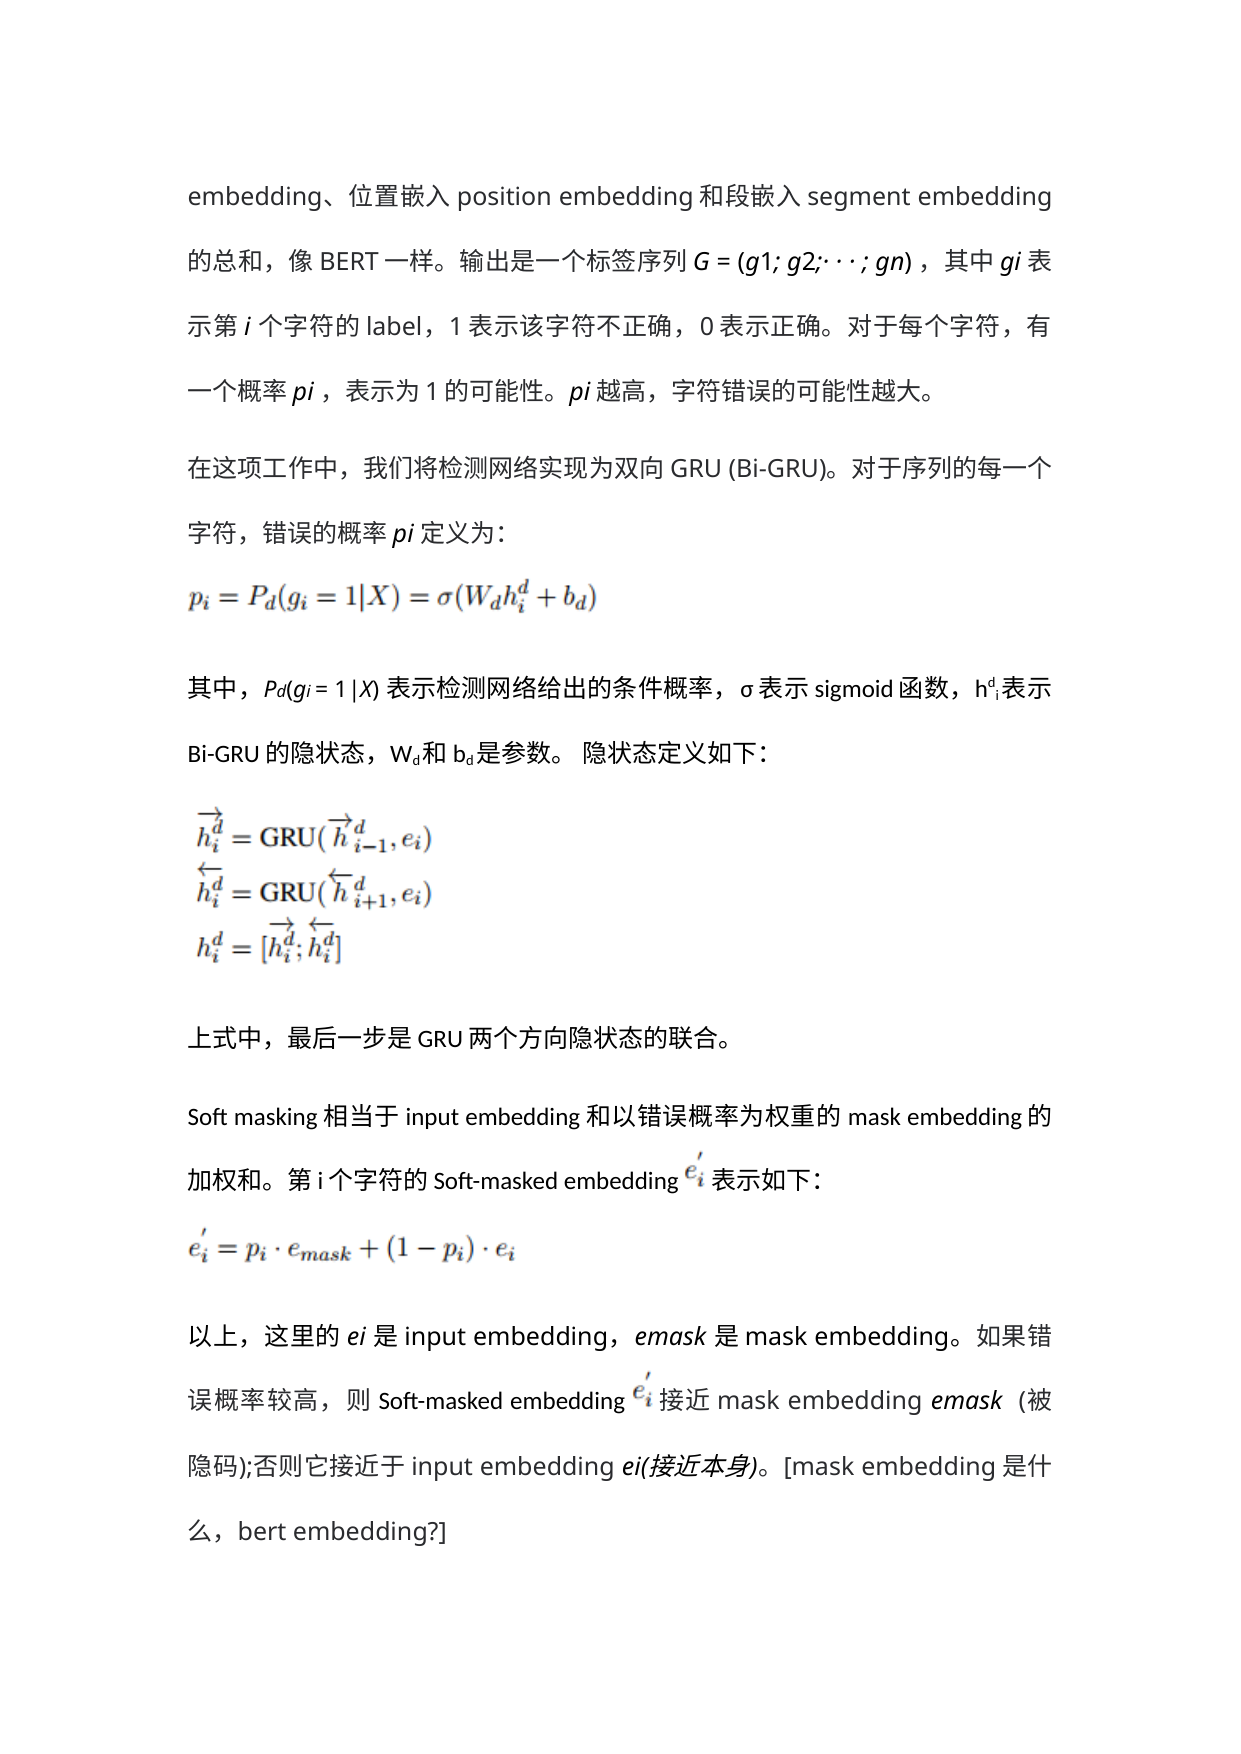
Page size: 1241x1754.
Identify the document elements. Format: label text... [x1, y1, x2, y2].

picture [187, 797, 433, 966]
picture [187, 1224, 519, 1269]
text 以上，这里的ei 是input embedding，emask 是mask embedding。如果错误概率较高，则Soft-masked embedding 接近mask embedding emask (被隐码);否则它接近于input embedding ei(接近本身)。[mask embedding是什么，bert embedding?] [187, 1302, 1053, 1562]
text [187, 162, 1053, 422]
picture [187, 577, 600, 618]
picture [632, 1367, 659, 1410]
text 上式中，最后一步是GRU两个方向隐状态的联合。 [187, 1004, 1053, 1069]
text Soft masking相当于input embedding和以错误概率为权重的mask embedding的加权和。第i个字符的Soft-masked embedding 表示如下： [187, 1082, 1053, 1212]
picture [684, 1147, 711, 1190]
text 其中，Pd(gi = 1|X) 表示检测网络给出的条件概率，σ表示sigmoid函数，hdi表示Bi-GRU的隐状态，Wd和bd是参数。 隐状态定义如下： [187, 654, 1053, 784]
text 在这项工作中，我们将检测网络实现为双向GRU (Bi-GRU)。对于序列的每一个字符，错误的概率pi 定义为： [187, 434, 1053, 564]
